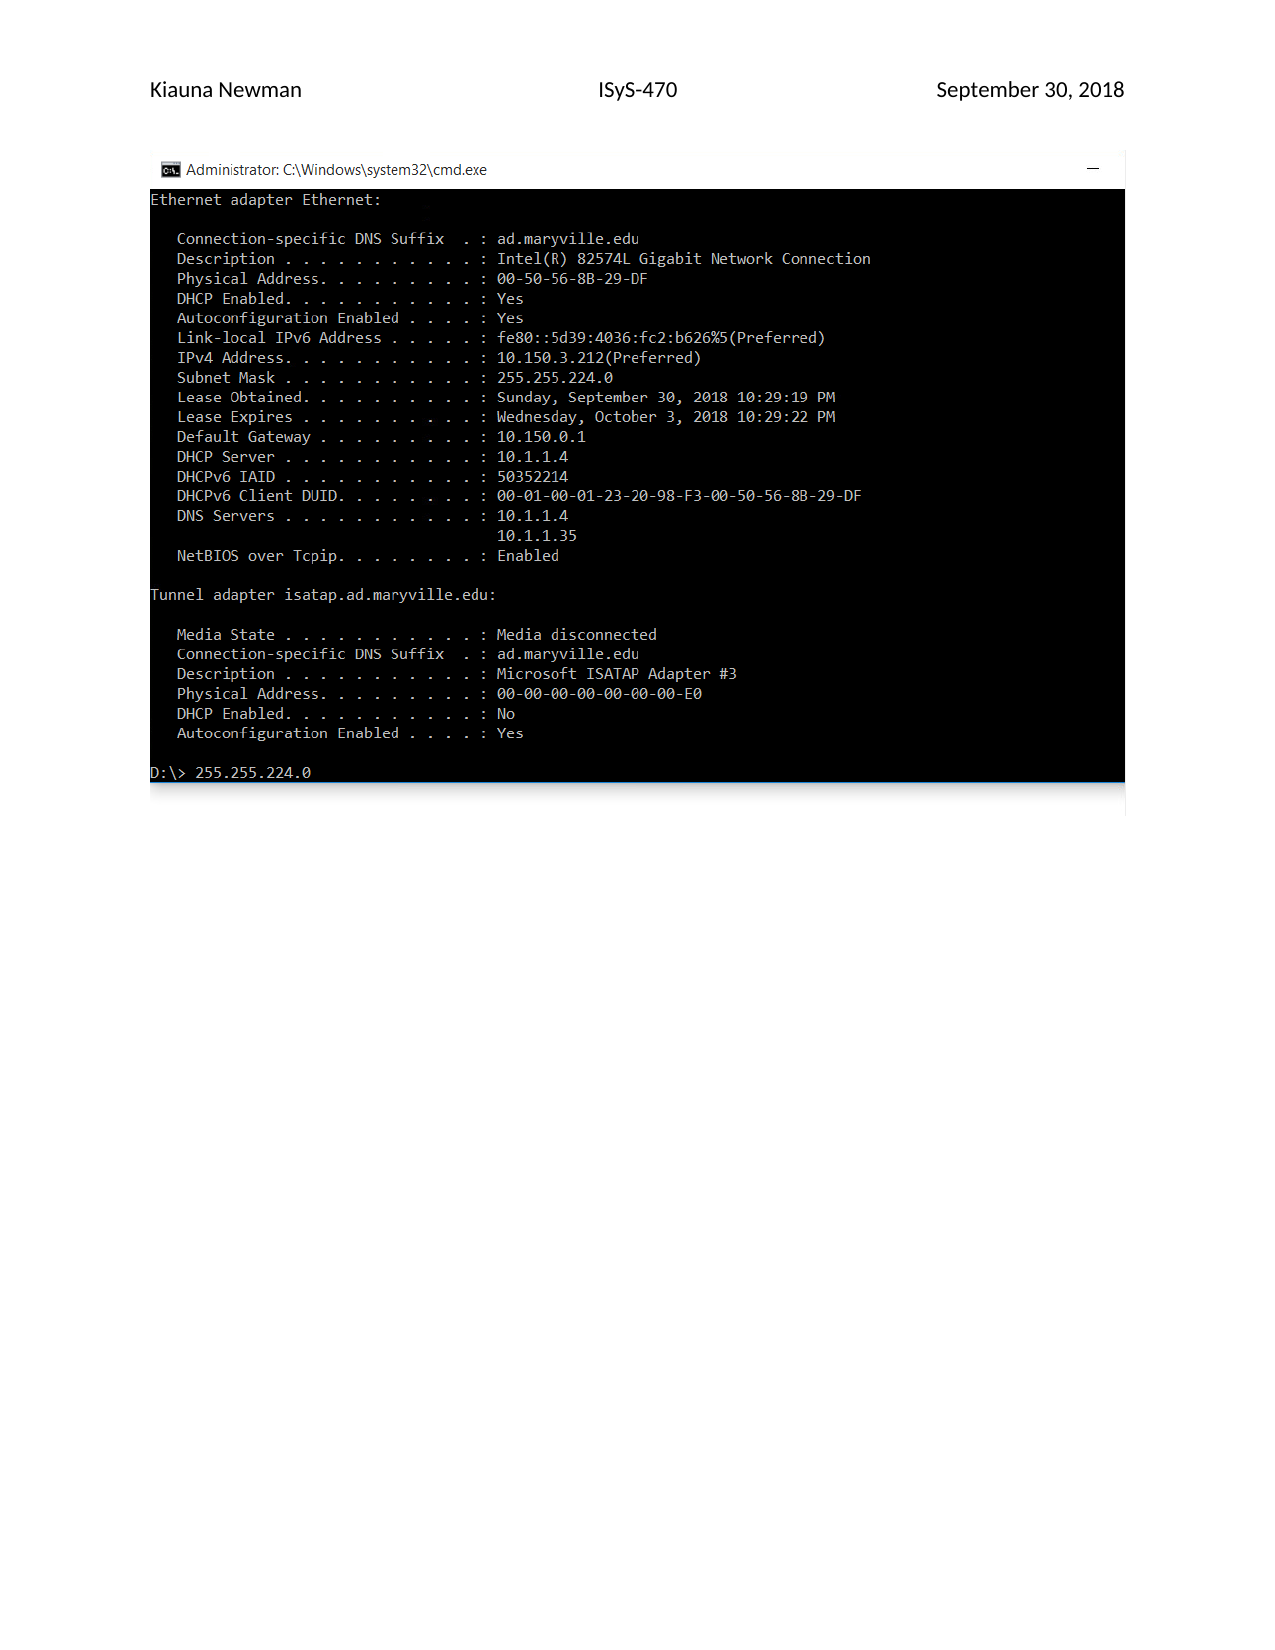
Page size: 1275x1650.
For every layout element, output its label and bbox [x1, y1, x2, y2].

picture [150, 150, 1125, 816]
